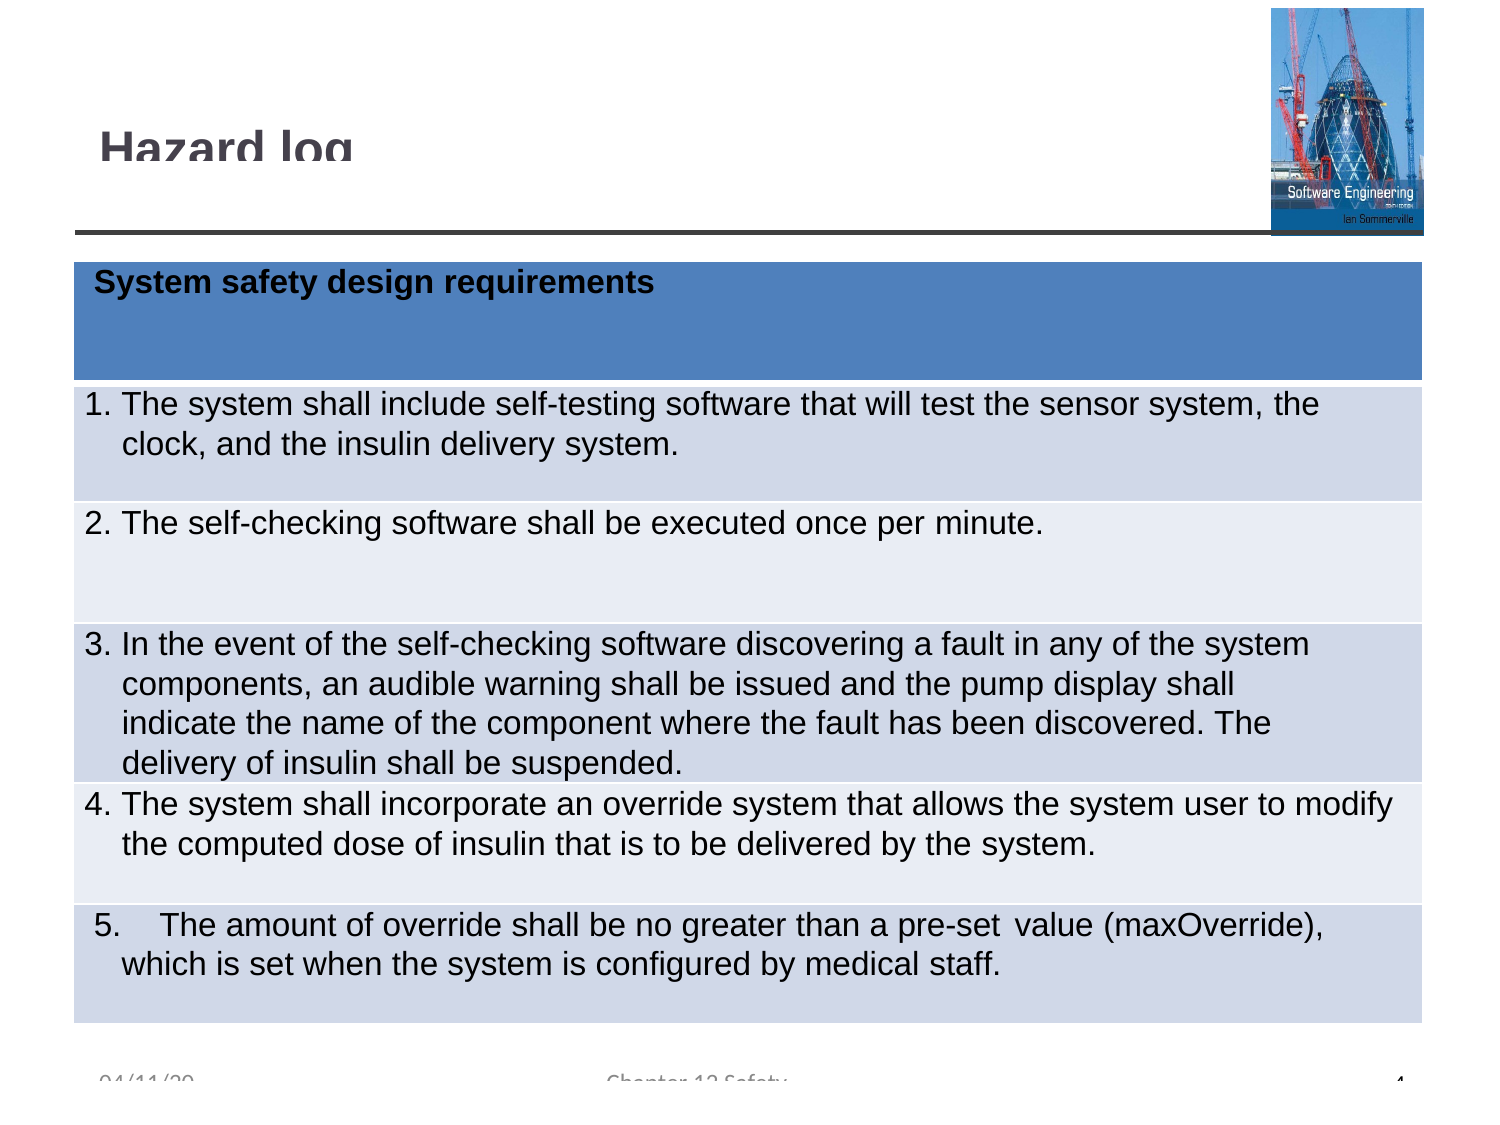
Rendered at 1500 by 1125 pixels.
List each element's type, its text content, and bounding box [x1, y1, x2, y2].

picture [1271, 8, 1424, 236]
table_cell 3. In the event of the self-checking software discovering a fault in any of the system components, an audible warning shall be issued and the pump display shall indicate the name of the component where the fault has been discovered. The delivery of insulin shall be suspended. [74, 624, 1422, 782]
table_header System safety design requirements [74, 262, 1422, 380]
table_cell 5. The amount of override shall be no greater than a pre-set value (maxOverride), which is set when the system is configured by medical staff. [74, 905, 1422, 1023]
table_cell 2. The self-checking software shall be executed once per minute. [74, 503, 1422, 622]
table_cell 1. The system shall include self-testing software that will test the sensor system, the clock, and the insulin delivery system. [74, 387, 1422, 501]
table_cell 4. The system shall incorporate an override system that allows the system user to modify the computed dose of insulin that is to be delivered by the system. [74, 784, 1422, 903]
